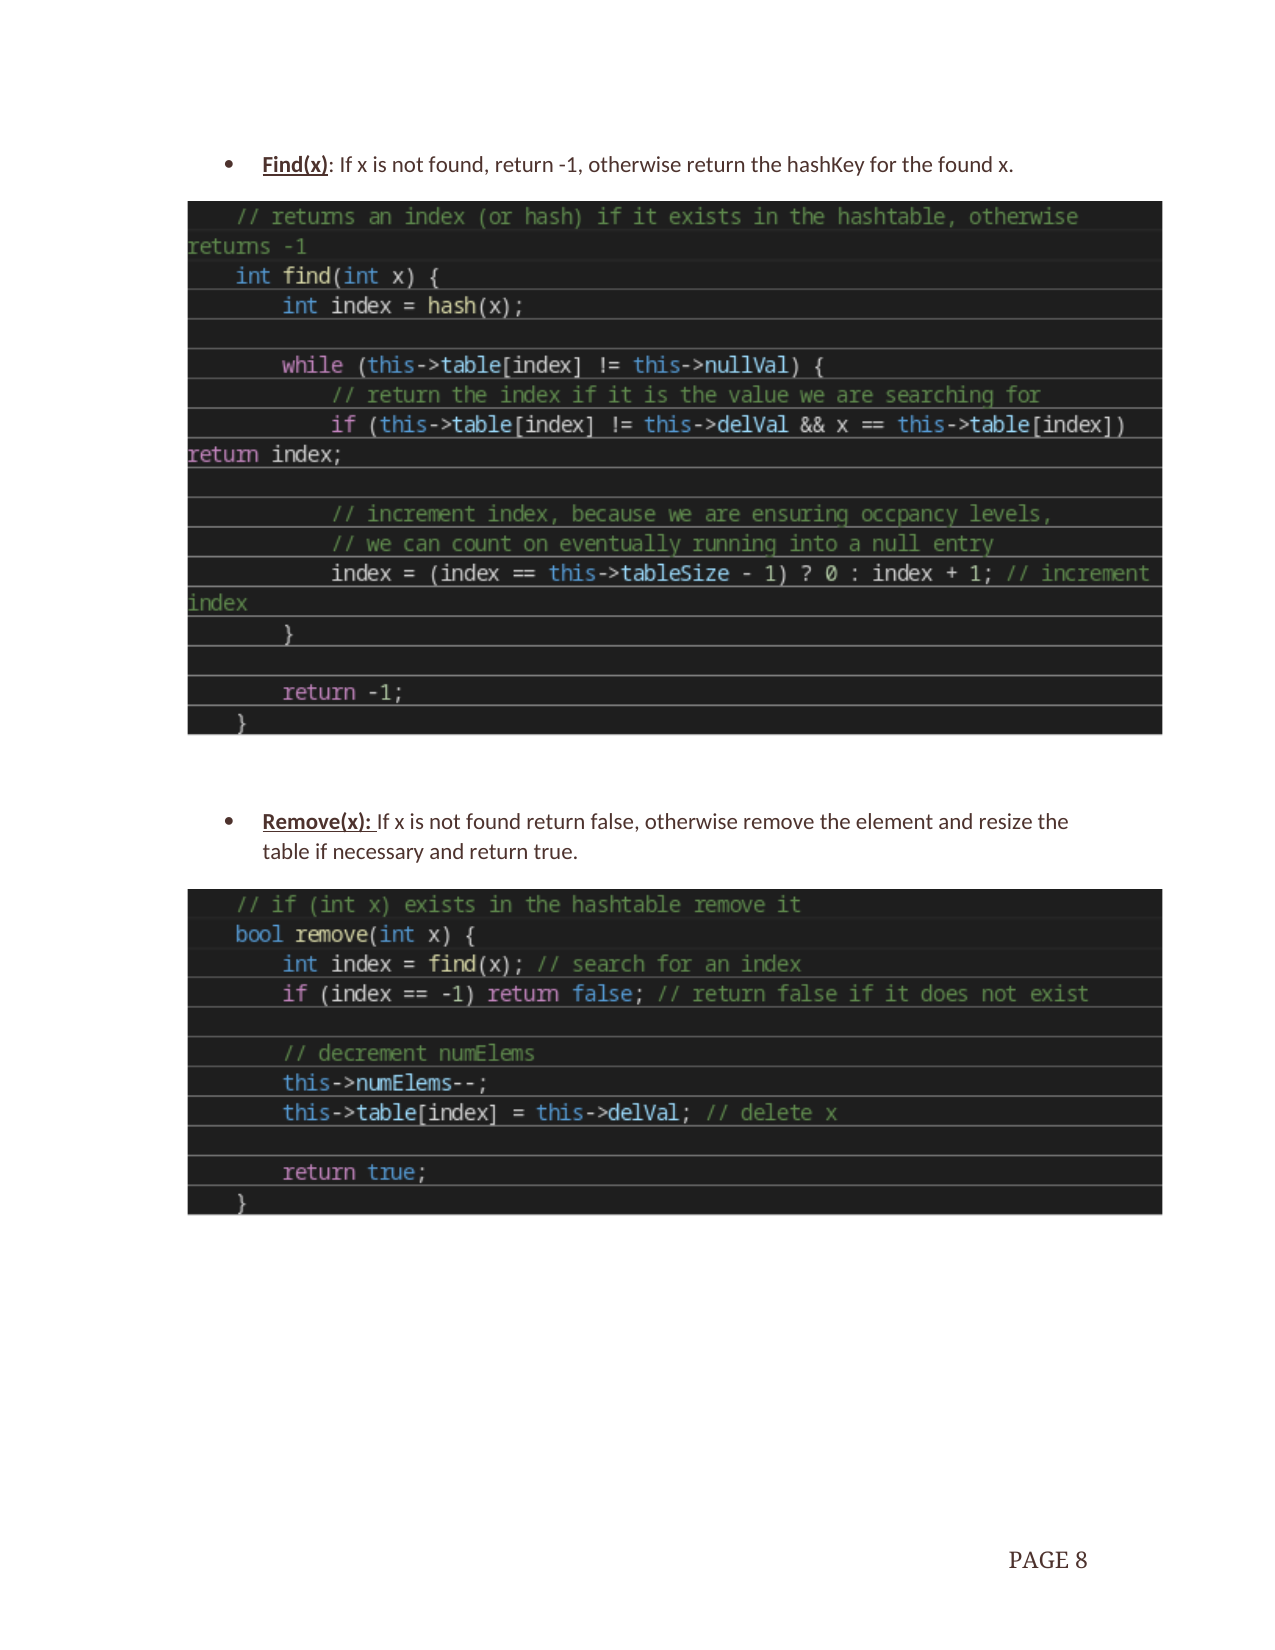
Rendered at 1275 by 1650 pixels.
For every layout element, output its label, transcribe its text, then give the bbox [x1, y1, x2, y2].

list Find(x): If x is not found, return -1, otherwise return the hashKey for the found x. [225, 150, 1087, 178]
list Remove(x): If x is not found return false, otherwise remove the element and resize the table if necessary and return true. [225, 807, 1087, 866]
